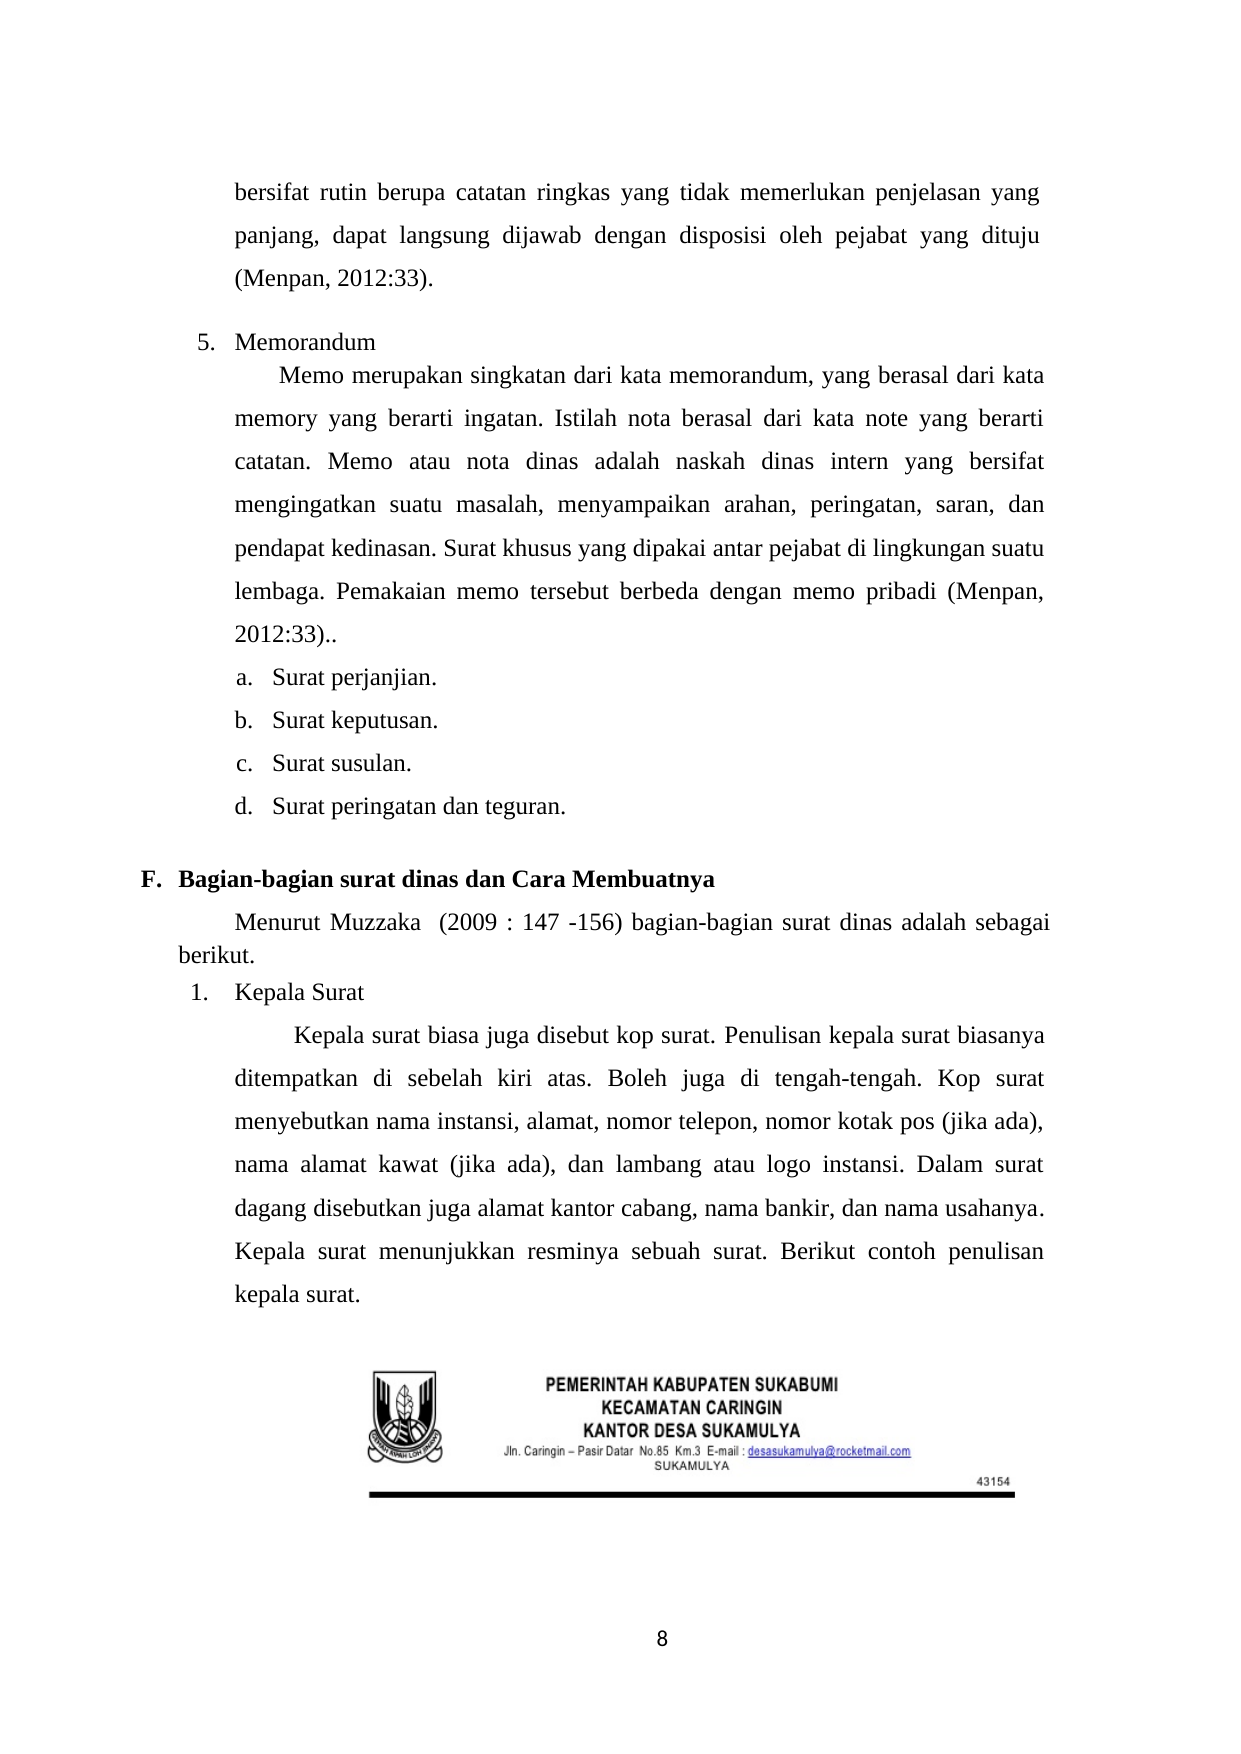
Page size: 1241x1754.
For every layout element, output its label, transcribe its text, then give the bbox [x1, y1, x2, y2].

list Surat keputusan. [253, 705, 1045, 734]
list Memo merupakan singkatan dari kata memorandum, yang berasal dari kata memory yang berarti ingatan. Istilah nota berasal dari kata note yang berarti catatan. Memo atau nota dinas adalah naskah dinas intern yang bersifat mengingatkan suatu masalah, menyampaikan arahan, peringatan, saran, dan pendapat kedinasan. Surat khusus yang dipakai antar pejabat di lingkungan suatu lembaga. Pemakaian memo tersebut berbeda dengan memo pribadi (Menpan, 2012:33).. [234, 360, 1045, 648]
subtitle Bagian-bagian surat dinas dan Cara Membuatnya [141, 864, 1015, 892]
subtitle Memorandum [197, 327, 1015, 356]
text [234, 177, 1041, 292]
subtitle Kepala Surat [190, 977, 1015, 1006]
list Surat susulan. [253, 748, 1045, 777]
text Kepala surat biasa juga disebut kop surat. Penulisan kepala surat biasanya ditempatkan di sebelah kiri atas. Boleh juga di tengah-tengah. Kop surat menyebutkan nama instansi, alamat, nomor telepon, nomor kotak pos (jika ada), nama alamat kawat (jika ada), dan lambang atau logo instansi. Dalam surat dagang disebutkan juga alamat kantor cabang, nama bankir, dan nama usahanya. Kepala surat menunjukkan resminya sebuah surat. Berikut contoh penulisan kepala surat. [234, 1020, 1045, 1308]
list Surat perjanjian. [253, 662, 1045, 691]
text Menurut Muzzaka (2009 : 147 -156) bagian-bagian surat dinas adalah sebagai berikut. [178, 907, 1051, 969]
picture [278, 1322, 1106, 1526]
list Surat peringatan dan teguran. [253, 791, 1045, 820]
